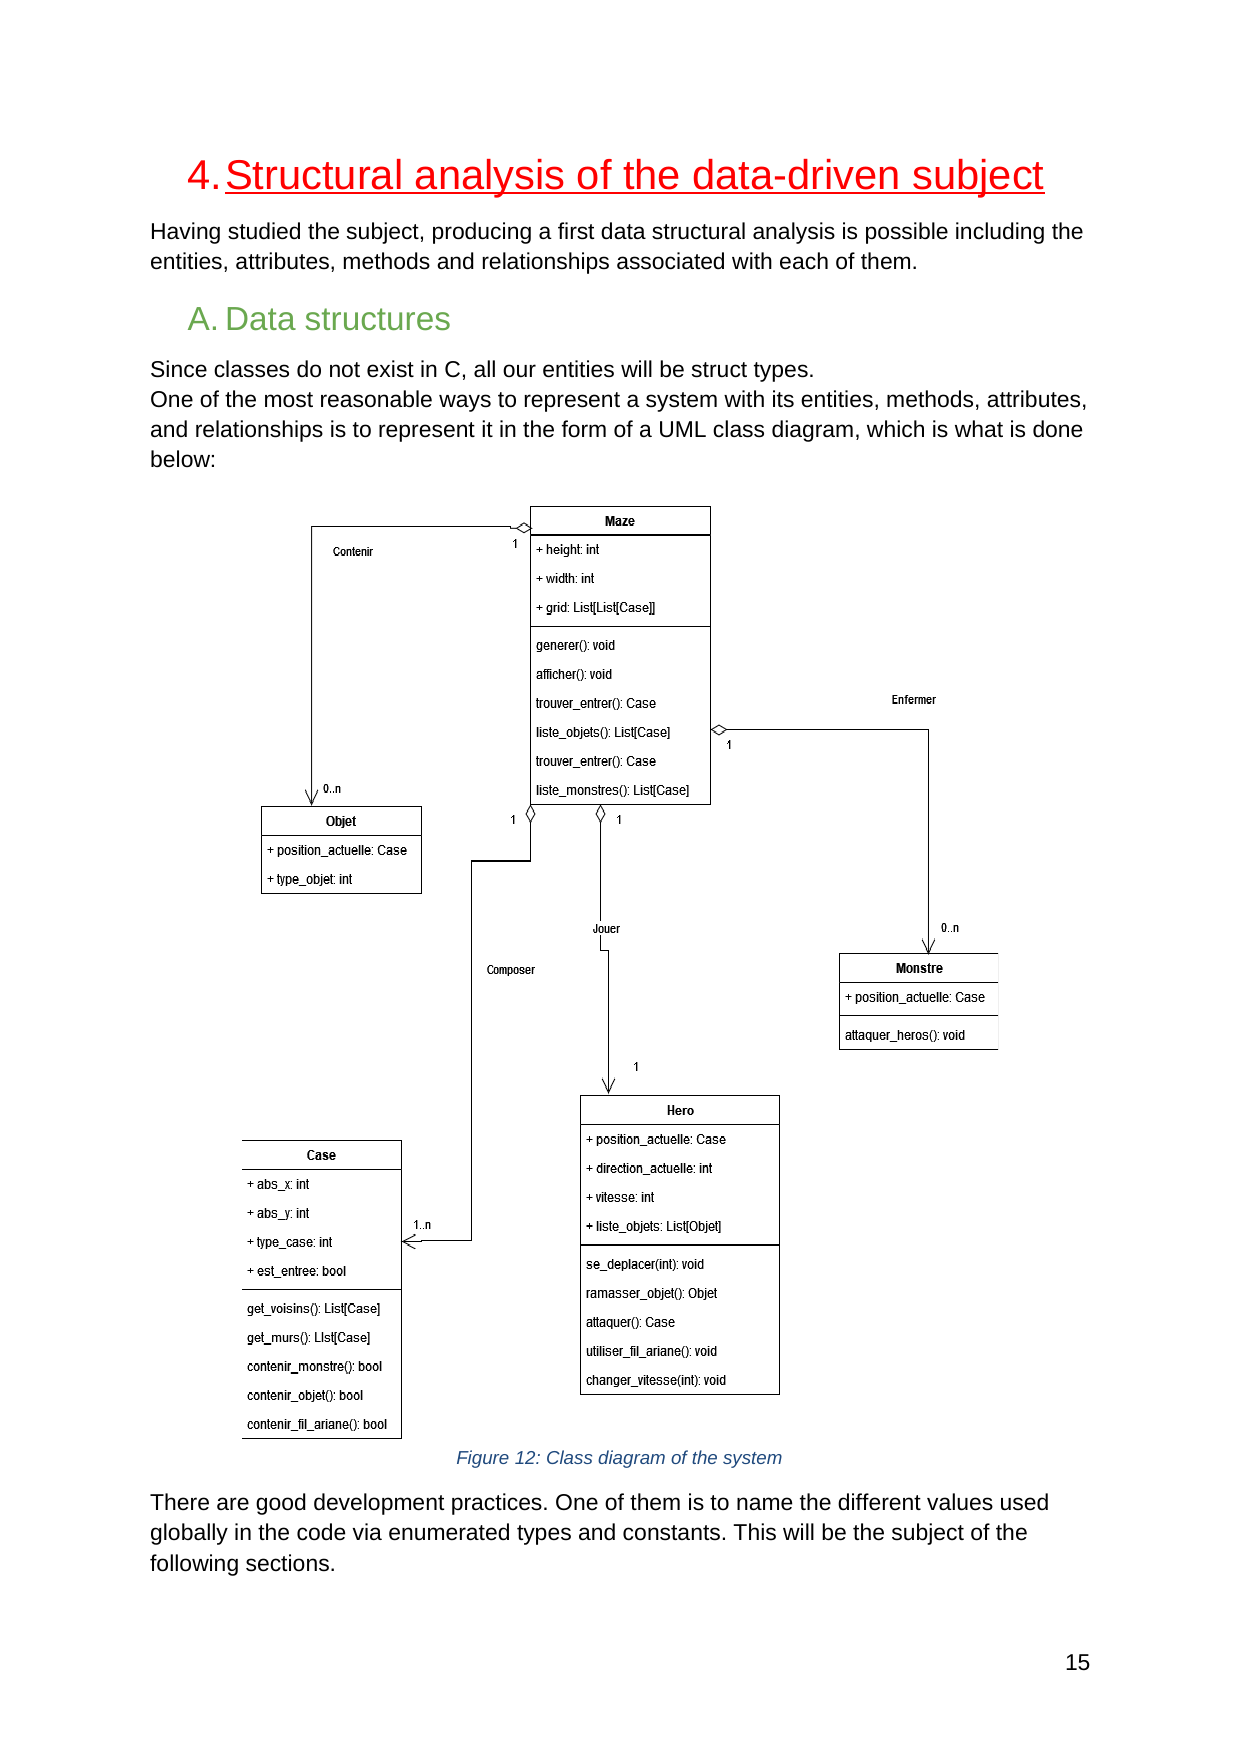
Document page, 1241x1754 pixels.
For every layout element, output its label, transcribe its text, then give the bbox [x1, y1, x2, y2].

text One of the most reasonable ways to represent a system with its entities, methods, attributes, and relationships is to represent it in the form of a UML class diagram, which is what is done below: [150, 386, 1090, 472]
text Since classes do not exist in C, all our entities will be struct types. [150, 356, 1090, 382]
text Having studied the subject, producing a first data structural analysis is possible including the entities, attributes, methods and relationships associated with each of them. [150, 218, 1090, 274]
subtitle Structural analysis of the data-driven subject [187, 150, 1090, 198]
subtitle Data structures [187, 299, 1090, 337]
text There are good development practices. One of them is to name the different values used globally in the code via enumerated types and constants. This will be the subject of the following sections. [150, 1489, 1090, 1576]
picture [242, 506, 999, 1443]
